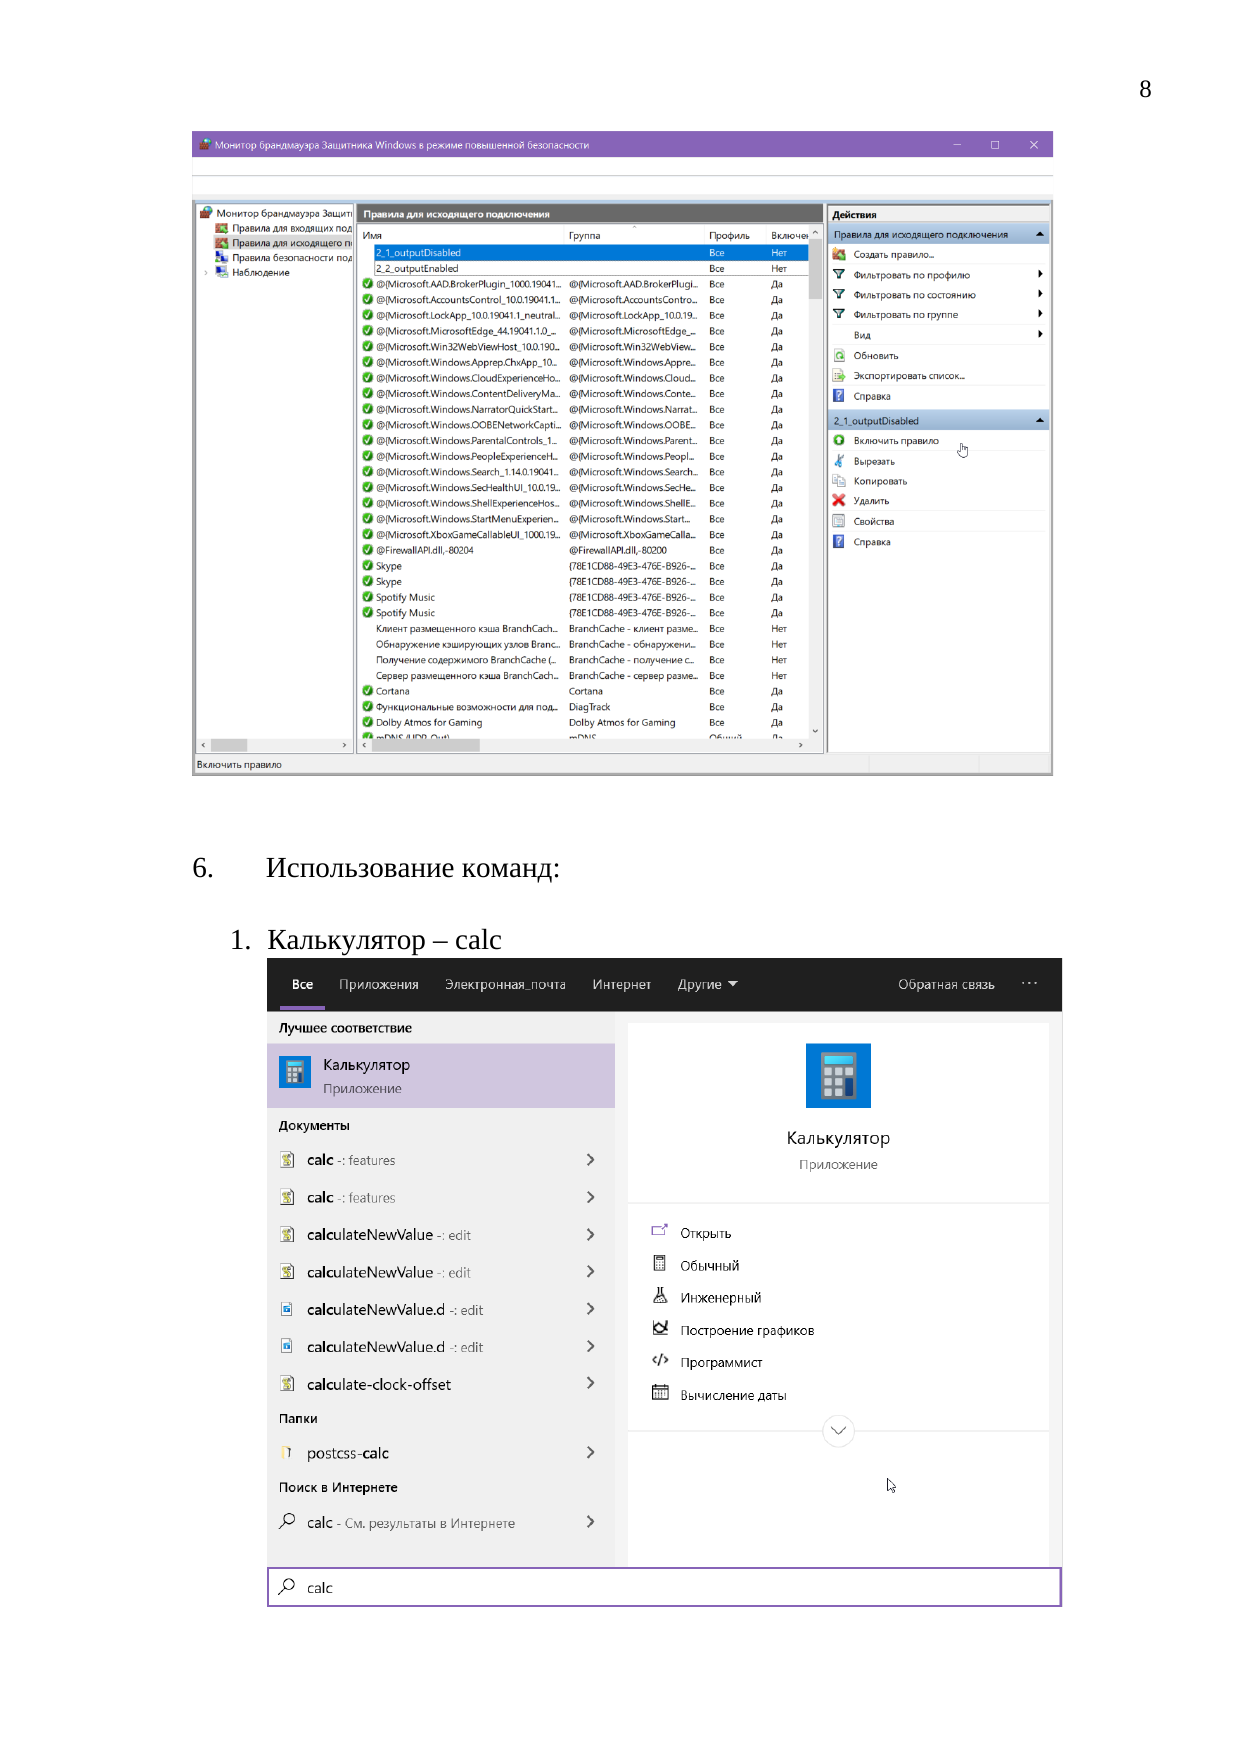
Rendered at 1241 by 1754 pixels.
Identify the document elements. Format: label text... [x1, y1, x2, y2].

list Калькулятор – calc [229, 922, 1152, 956]
picture [192, 131, 1054, 776]
picture [267, 958, 1063, 1607]
list Использование команд: [118, 850, 1152, 884]
